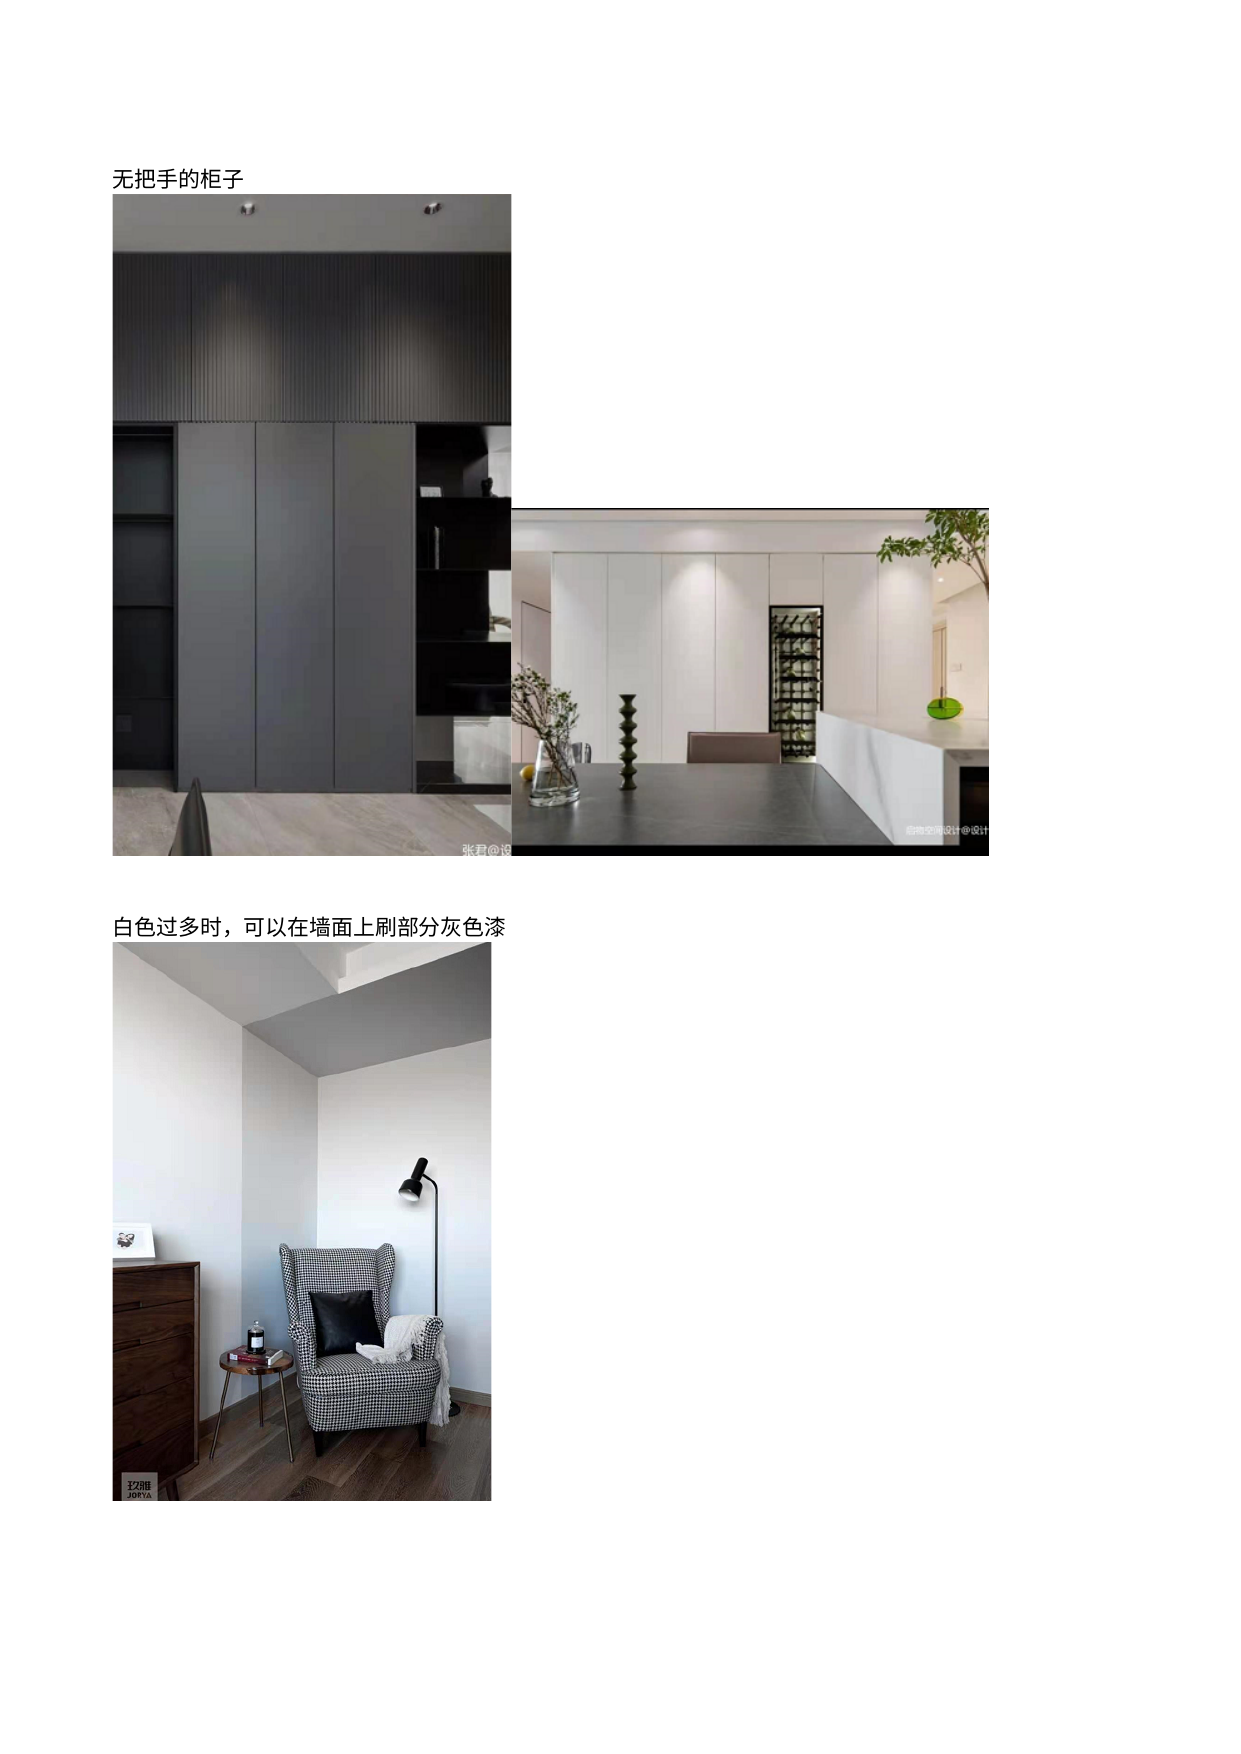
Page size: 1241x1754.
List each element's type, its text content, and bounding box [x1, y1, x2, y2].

text 无把手的柜子 [112, 162, 1128, 194]
text 白色过多时，可以在墙面上刷部分灰色漆 [112, 909, 1128, 942]
picture [112, 942, 492, 1501]
picture [112, 194, 989, 856]
